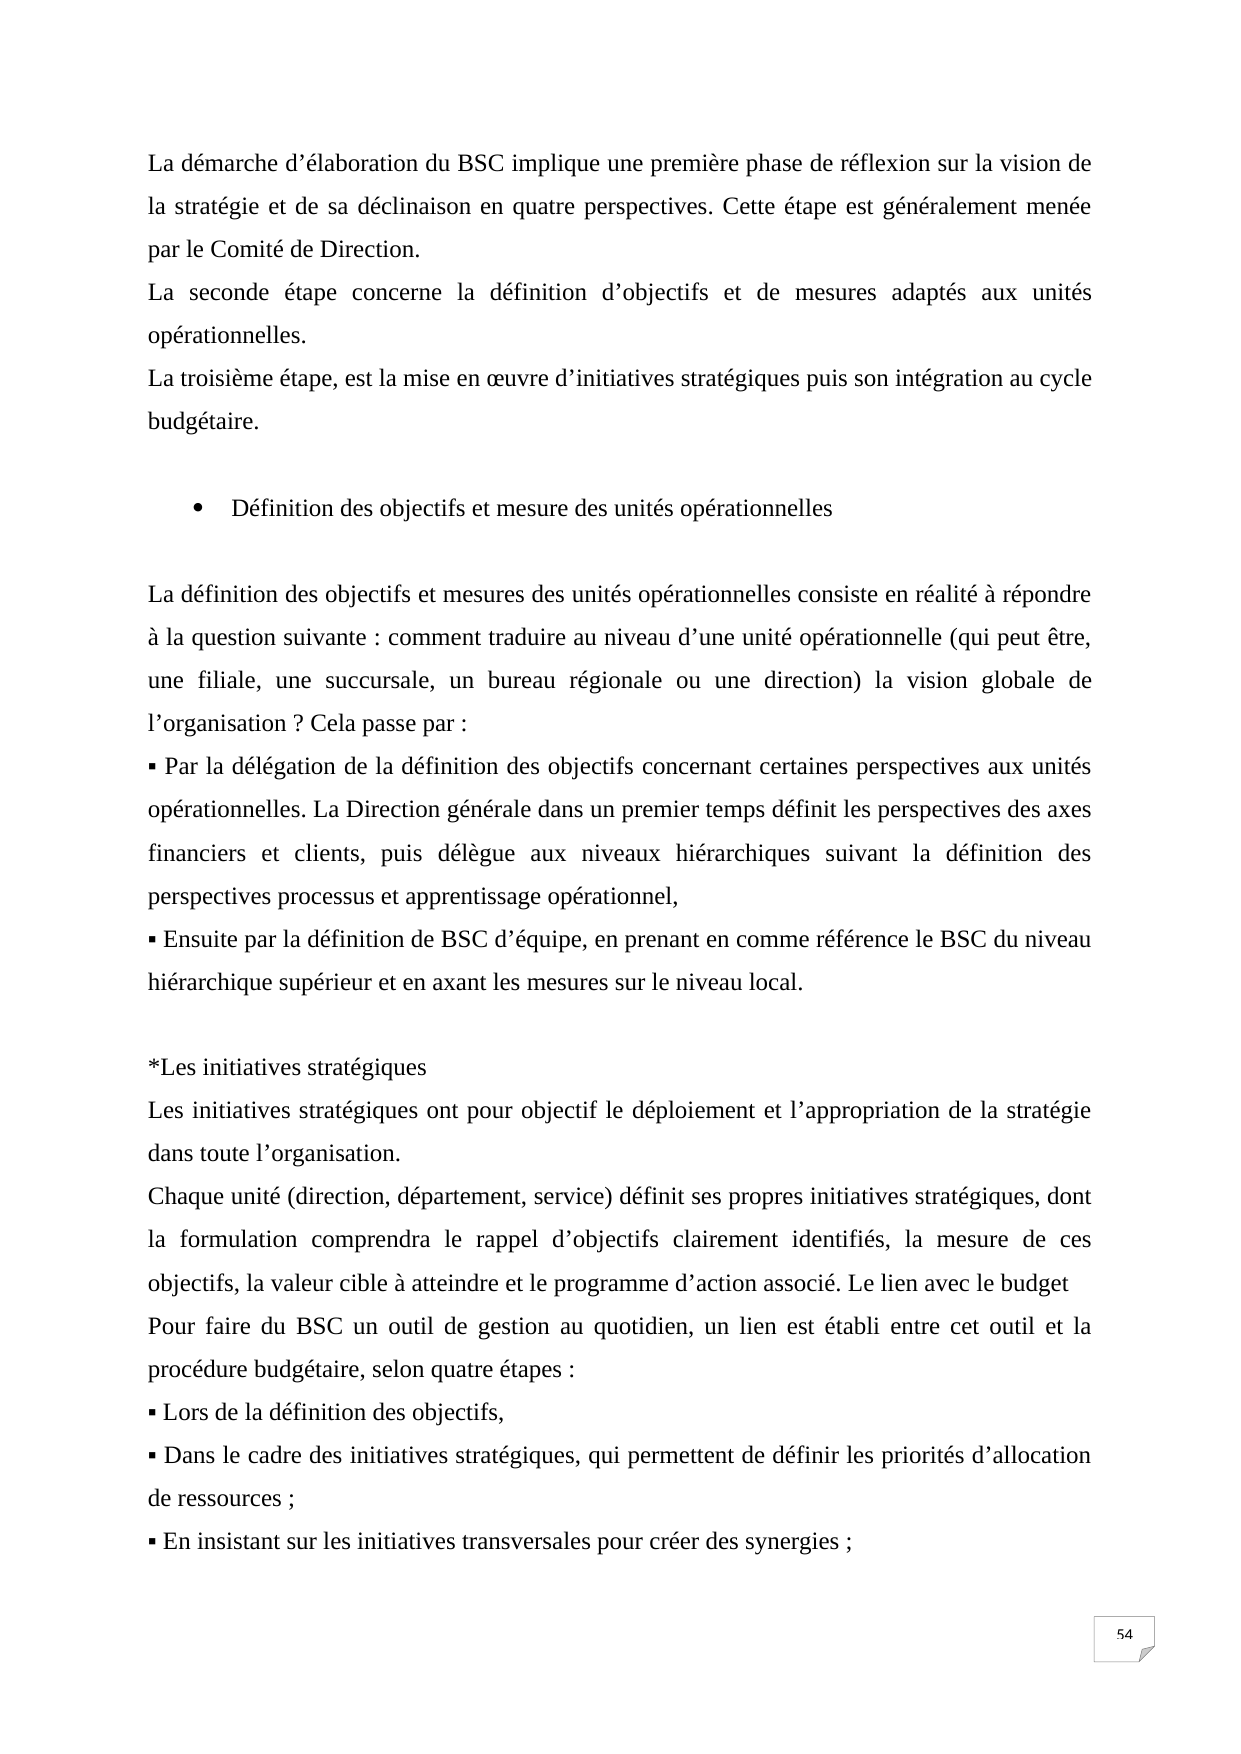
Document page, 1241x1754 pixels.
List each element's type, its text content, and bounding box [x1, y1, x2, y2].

text Chaque unité (direction, département, service) définit ses propres initiatives stratégiques, dont la formulation comprendra le rappel d’objectifs clairement identifiés, la mesure de ces objectifs, la valeur cible à atteindre et le programme d’action associé. Le lien avec le budget [148, 1181, 1093, 1296]
text ▪ Lors de la définition des objectifs, [148, 1397, 1093, 1426]
text La définition des objectifs et mesures des unités opérationnelles consiste en réalité à répondre à la question suivante : comment traduire au niveau d’une unité opérationnelle (qui peut être, une filiale, une succursale, un bureau régionale ou une direction) la vision globale de l’organisation ? Cela passe par : [148, 579, 1093, 737]
text *Les initiatives stratégiques [148, 1052, 1093, 1081]
text ▪ Par la délégation de la définition des objectifs concernant certaines perspectives aux unités opérationnelles. La Direction générale dans un premier temps définit les perspectives des axes financiers et clients, puis délègue aux niveaux hiérarchiques suivant la définition des perspectives processus et apprentissage opérationnel, [148, 751, 1093, 909]
text La troisième étape, est la mise en œuvre d’initiatives stratégiques puis son intégration au cycle budgétaire. [148, 363, 1093, 435]
text La seconde étape concerne la définition d’objectifs et de mesures adaptés aux unités opérationnelles. [148, 277, 1093, 349]
list Définition des objectifs et mesure des unités opérationnelles [193, 493, 1093, 521]
text Les initiatives stratégiques ont pour objectif le déploiement et l’appropriation de la stratégie dans toute l’organisation. [148, 1095, 1093, 1167]
text La démarche d’élaboration du BSC implique une première phase de réflexion sur la vision de la stratégie et de sa déclinaison en quatre perspectives. Cette étape est généralement menée par le Comité de Direction. [148, 148, 1093, 263]
text ▪ Ensuite par la définition de BSC d’équipe, en prenant en comme référence le BSC du niveau hiérarchique supérieur et en axant les mesures sur le niveau local. [148, 924, 1093, 996]
text ▪ En insistant sur les initiatives transversales pour créer des synergies ; [148, 1526, 1093, 1555]
text Pour faire du BSC un outil de gestion au quotidien, un lien est établi entre cet outil et la procédure budgétaire, selon quatre étapes : [148, 1311, 1093, 1383]
text ▪ Dans le cadre des initiatives stratégiques, qui permettent de définir les priorités d’allocation de ressources ; [148, 1440, 1093, 1512]
